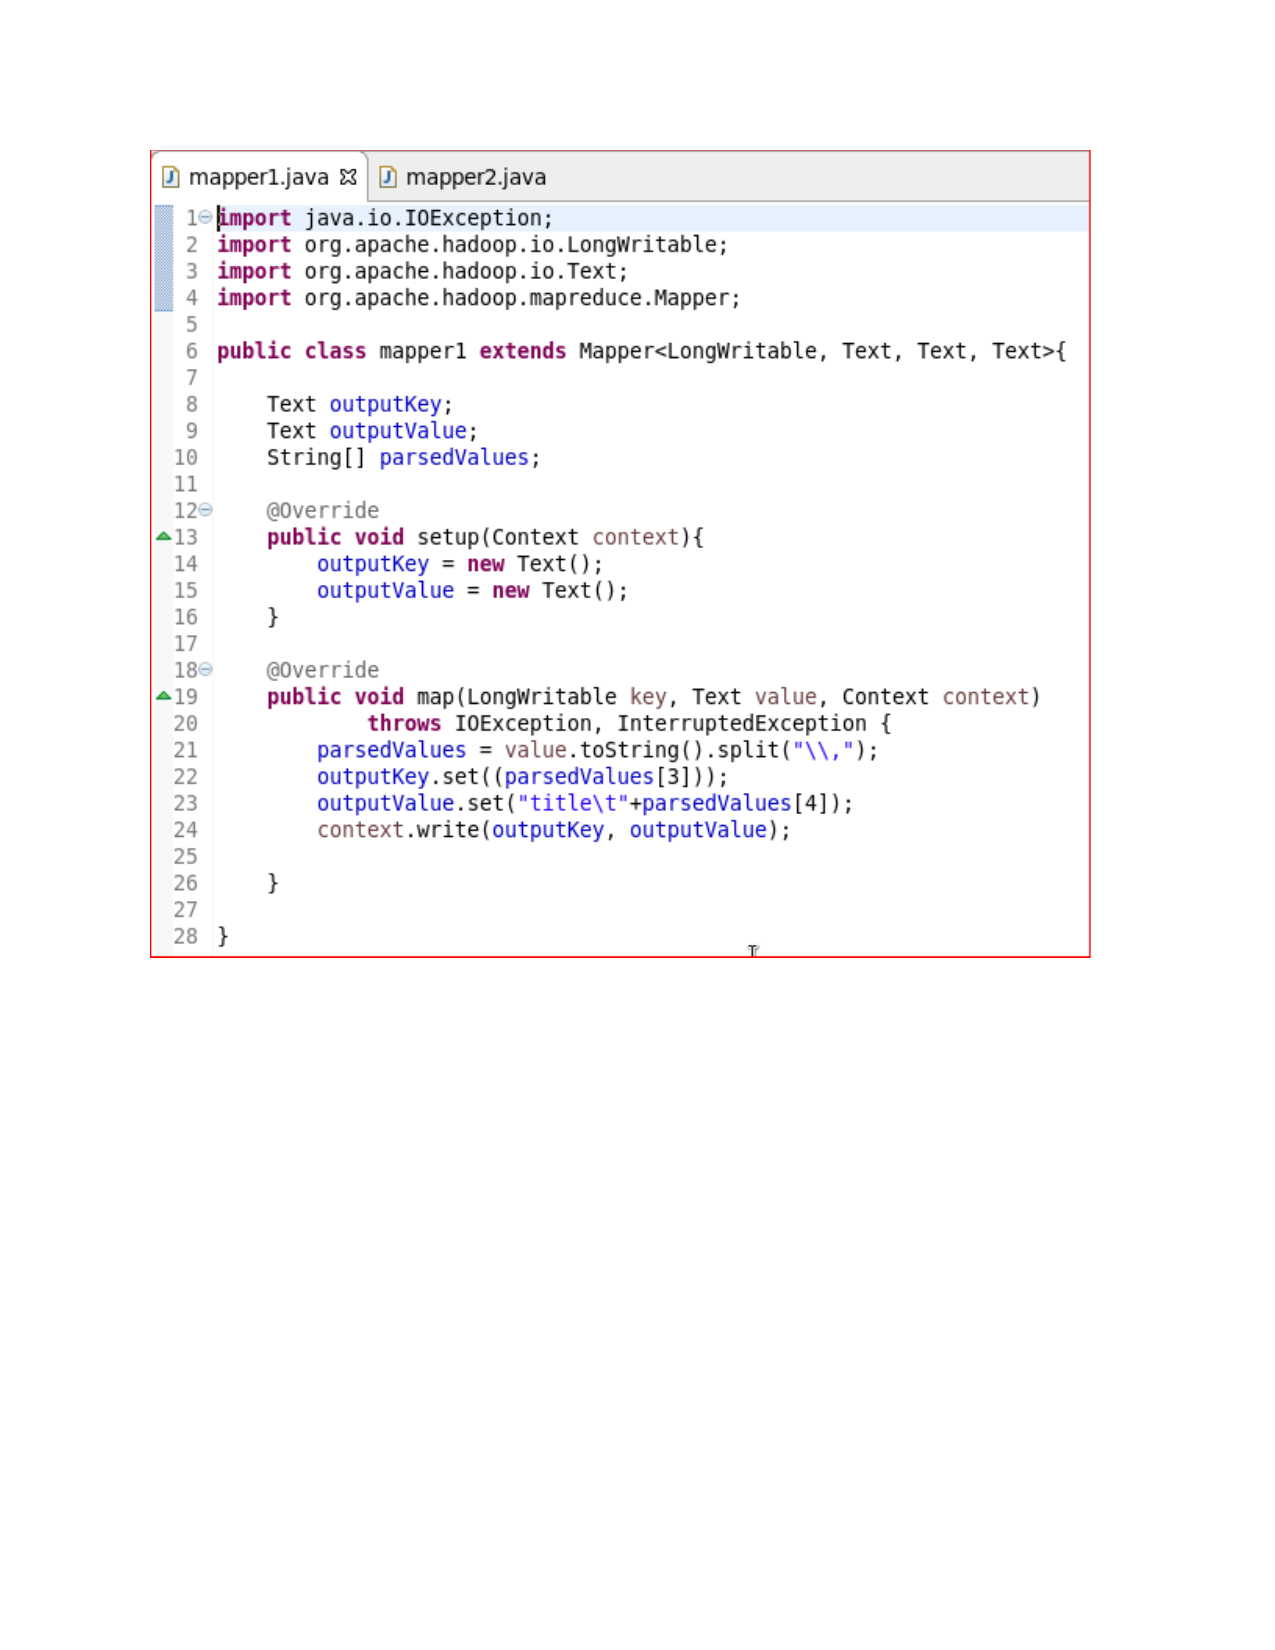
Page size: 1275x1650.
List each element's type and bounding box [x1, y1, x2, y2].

picture [150, 150, 1091, 958]
